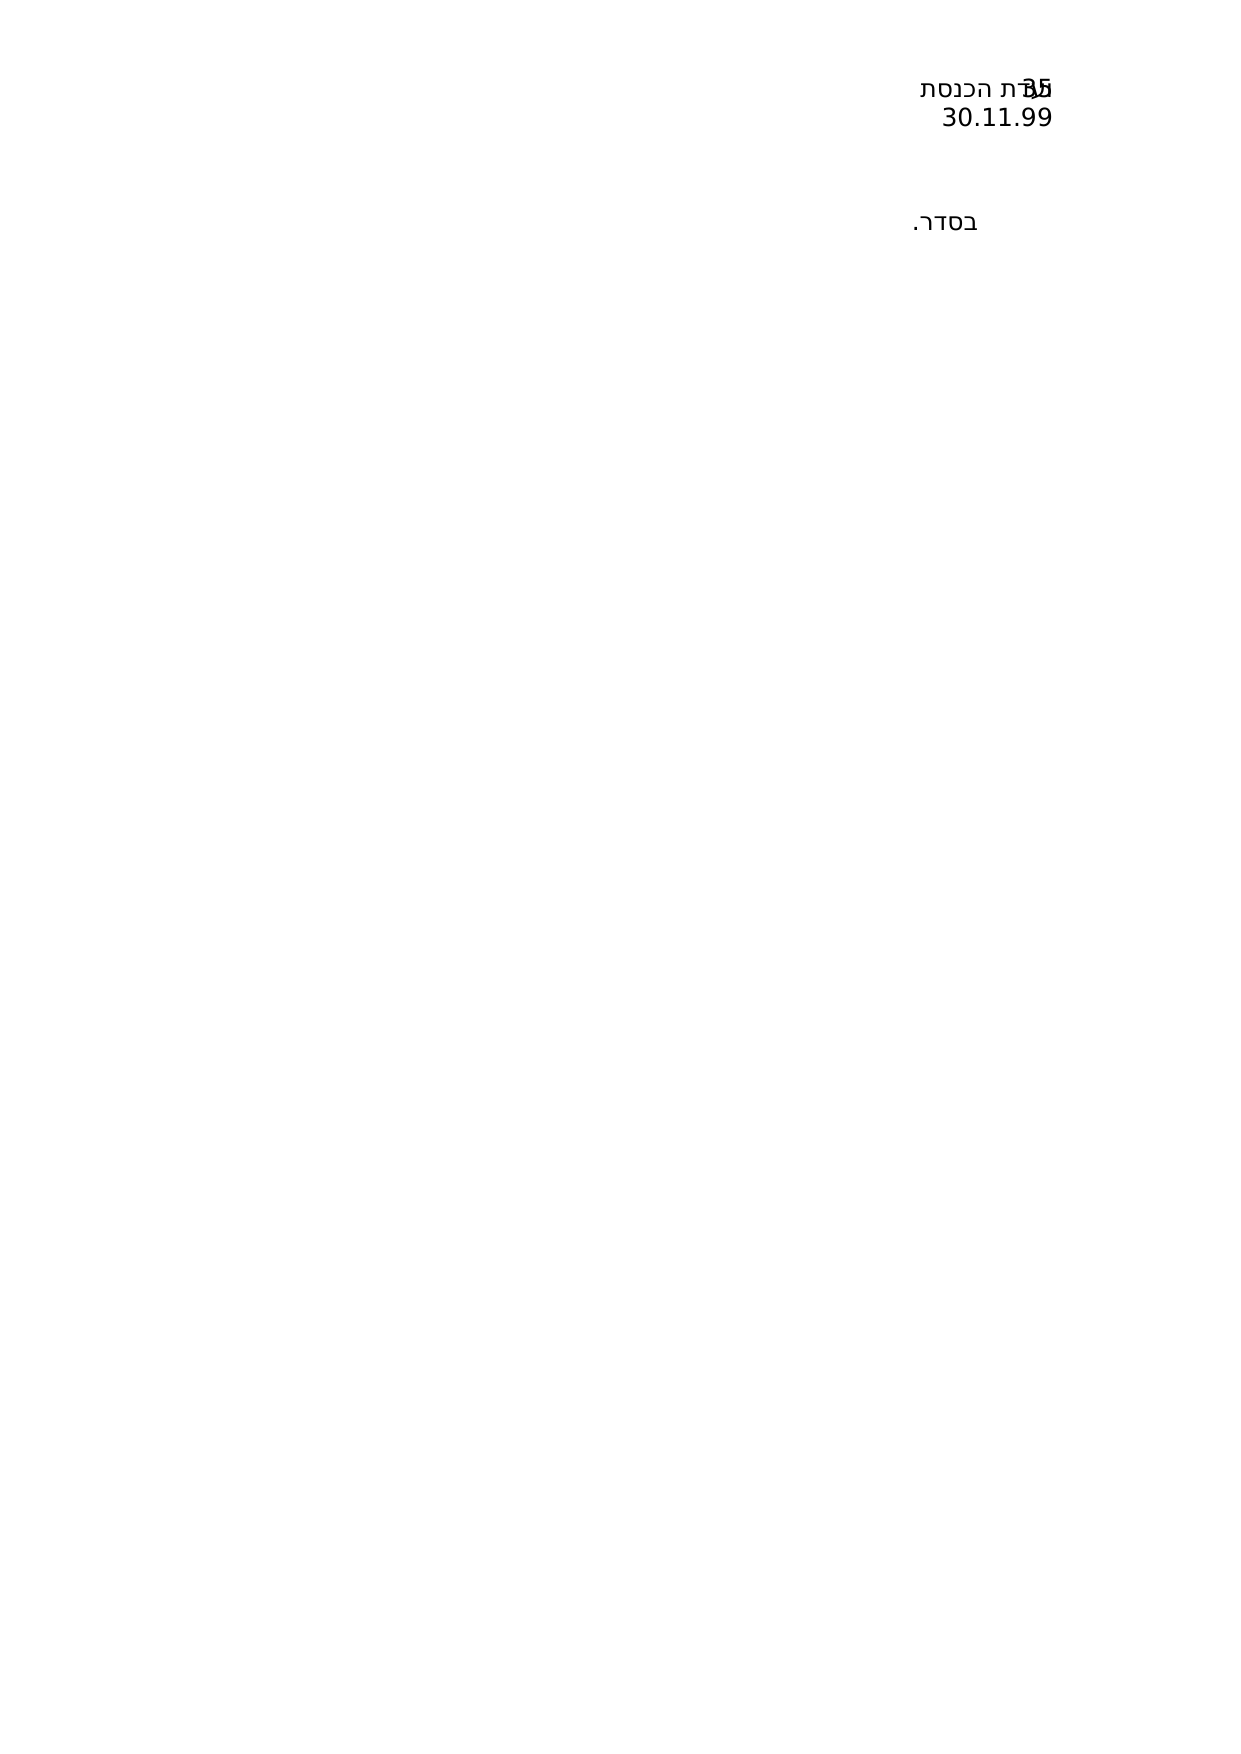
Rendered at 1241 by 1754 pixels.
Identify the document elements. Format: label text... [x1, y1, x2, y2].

text בסדר. [187, 207, 1053, 236]
